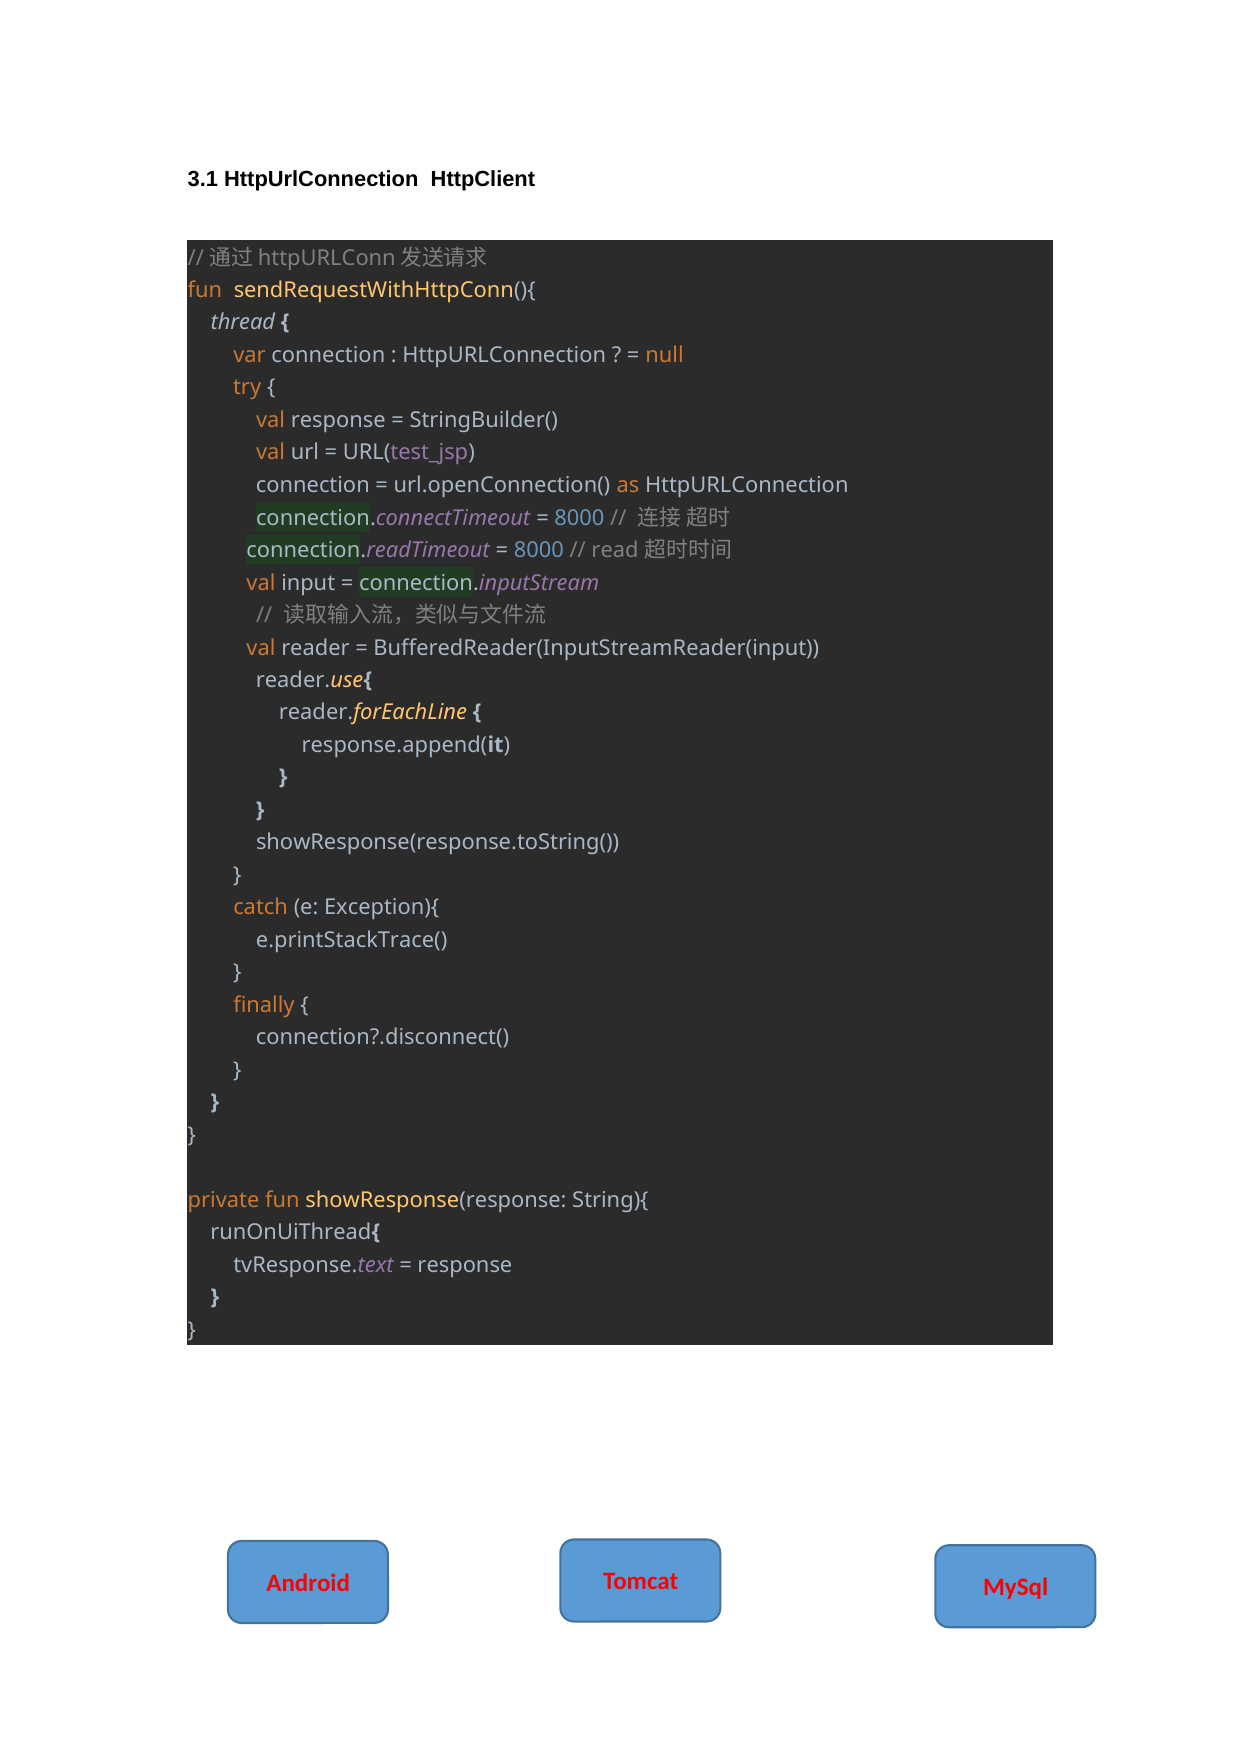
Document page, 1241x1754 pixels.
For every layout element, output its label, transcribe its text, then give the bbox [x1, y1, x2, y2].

subtitle 3.1 HttpUrlConnection HttpClient [187, 162, 1053, 194]
text // 通过httpURLConn发送请求 fun sendRequestWithHttpConn(){ thread { var connection : HttpURLConnection ? = null try { val response = StringBuilder() val url = URL(test_jsp) connection = url.openConnection() as HttpURLConnection connection.connectTimeout = 8000 // 连接 超时 connection.readTimeout = 8000 // read 超时时间 val input = connection.inputStream // 读取输入流，类似与文件流 val reader = BufferedReader(InputStreamReader(input)) reader.use{ reader.forEachLine { response.append(it) } } showResponse(response.toString()) } catch (e: Exception){ e.printStackTrace() } finally { connection?.disconnect() } } } private fun showResponse(response: String){ runOnUiThread{ tvResponse.text = response } } [187, 240, 1053, 1345]
